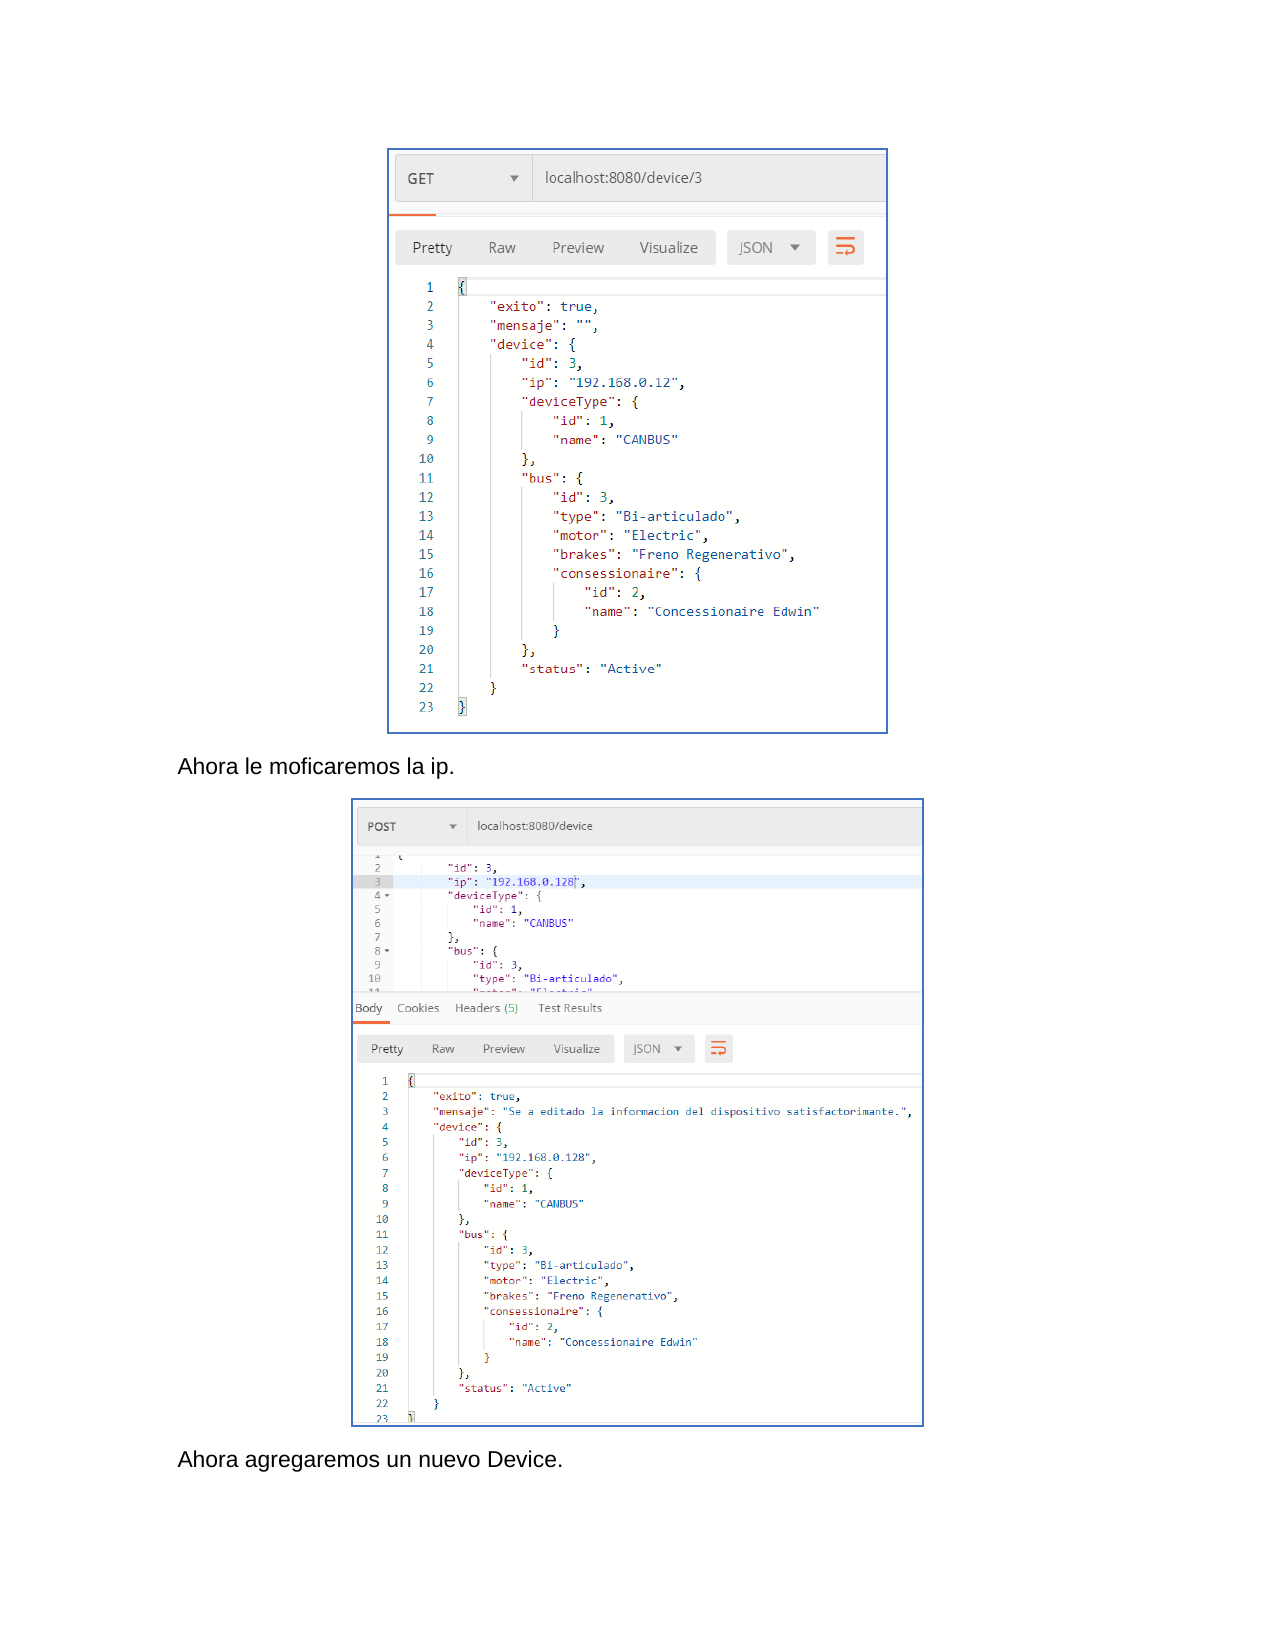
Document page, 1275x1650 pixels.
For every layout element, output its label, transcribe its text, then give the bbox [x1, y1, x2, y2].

picture [353, 800, 922, 1425]
text Ahora agregaremos un nuevo Device. [177, 1446, 1098, 1472]
picture [389, 150, 886, 732]
text Ahora le moficaremos la ip. [177, 753, 1098, 779]
